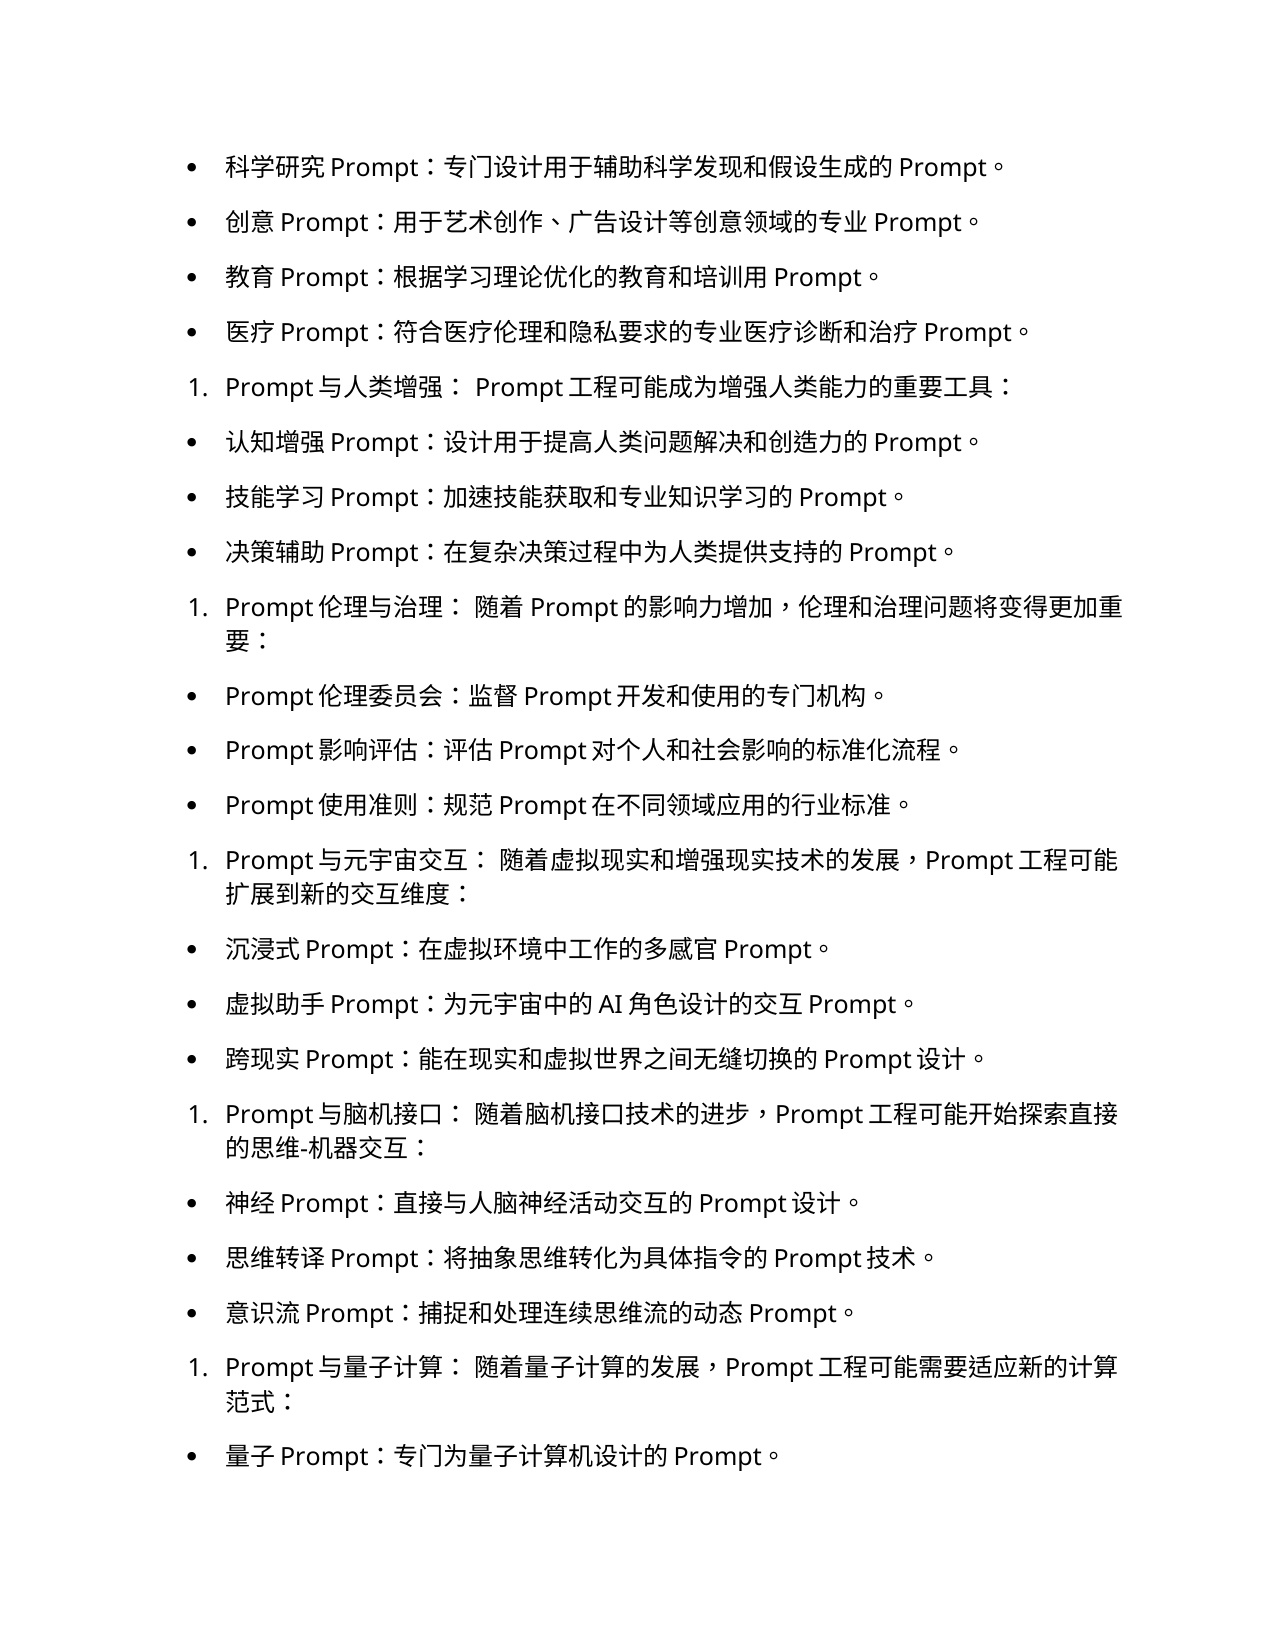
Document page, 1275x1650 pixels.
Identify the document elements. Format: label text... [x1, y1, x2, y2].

list 创意Prompt：用于艺术创作、广告设计等创意领域的专业Prompt。 [187, 205, 1125, 239]
list Prompt伦理与治理： 随着Prompt的影响力增加，伦理和治理问题将变得更加重要： [187, 589, 1125, 657]
list 科学研究Prompt：专门设计用于辅助科学发现和假设生成的Prompt。 [187, 150, 1125, 184]
list Prompt与脑机接口： 随着脑机接口技术的进步，Prompt工程可能开始探索直接的思维-机器交互： [187, 1096, 1125, 1164]
list 教育Prompt：根据学习理论优化的教育和培训用Prompt。 [187, 260, 1125, 294]
list 虚拟助手Prompt：为元宇宙中的AI角色设计的交互Prompt。 [187, 987, 1125, 1021]
list 意识流Prompt：捕捉和处理连续思维流的动态Prompt。 [187, 1295, 1125, 1329]
list Prompt影响评估：评估Prompt对个人和社会影响的标准化流程。 [187, 733, 1125, 767]
list Prompt与人类增强： Prompt工程可能成为增强人类能力的重要工具： [187, 369, 1125, 404]
list 医疗Prompt：符合医疗伦理和隐私要求的专业医疗诊断和治疗Prompt。 [187, 315, 1125, 349]
list 量子Prompt：专门为量子计算机设计的Prompt。 [187, 1439, 1125, 1473]
list 决策辅助Prompt：在复杂决策过程中为人类提供支持的Prompt。 [187, 534, 1125, 568]
list 认知增强Prompt：设计用于提高人类问题解决和创造力的Prompt。 [187, 424, 1125, 458]
list Prompt与元宇宙交互： 随着虚拟现实和增强现实技术的发展，Prompt工程可能扩展到新的交互维度： [187, 843, 1125, 911]
list 沉浸式Prompt：在虚拟环境中工作的多感官Prompt。 [187, 932, 1125, 966]
list 技能学习Prompt：加速技能获取和专业知识学习的Prompt。 [187, 479, 1125, 513]
list 思维转译Prompt：将抽象思维转化为具体指令的Prompt技术。 [187, 1240, 1125, 1274]
list Prompt使用准则：规范Prompt在不同领域应用的行业标准。 [187, 788, 1125, 822]
list 神经Prompt：直接与人脑神经活动交互的Prompt设计。 [187, 1185, 1125, 1219]
list 跨现实Prompt：能在现实和虚拟世界之间无缝切换的Prompt设计。 [187, 1042, 1125, 1076]
list Prompt与量子计算： 随着量子计算的发展，Prompt工程可能需要适应新的计算范式： [187, 1350, 1125, 1418]
list Prompt伦理委员会：监督Prompt开发和使用的专门机构。 [187, 678, 1125, 712]
